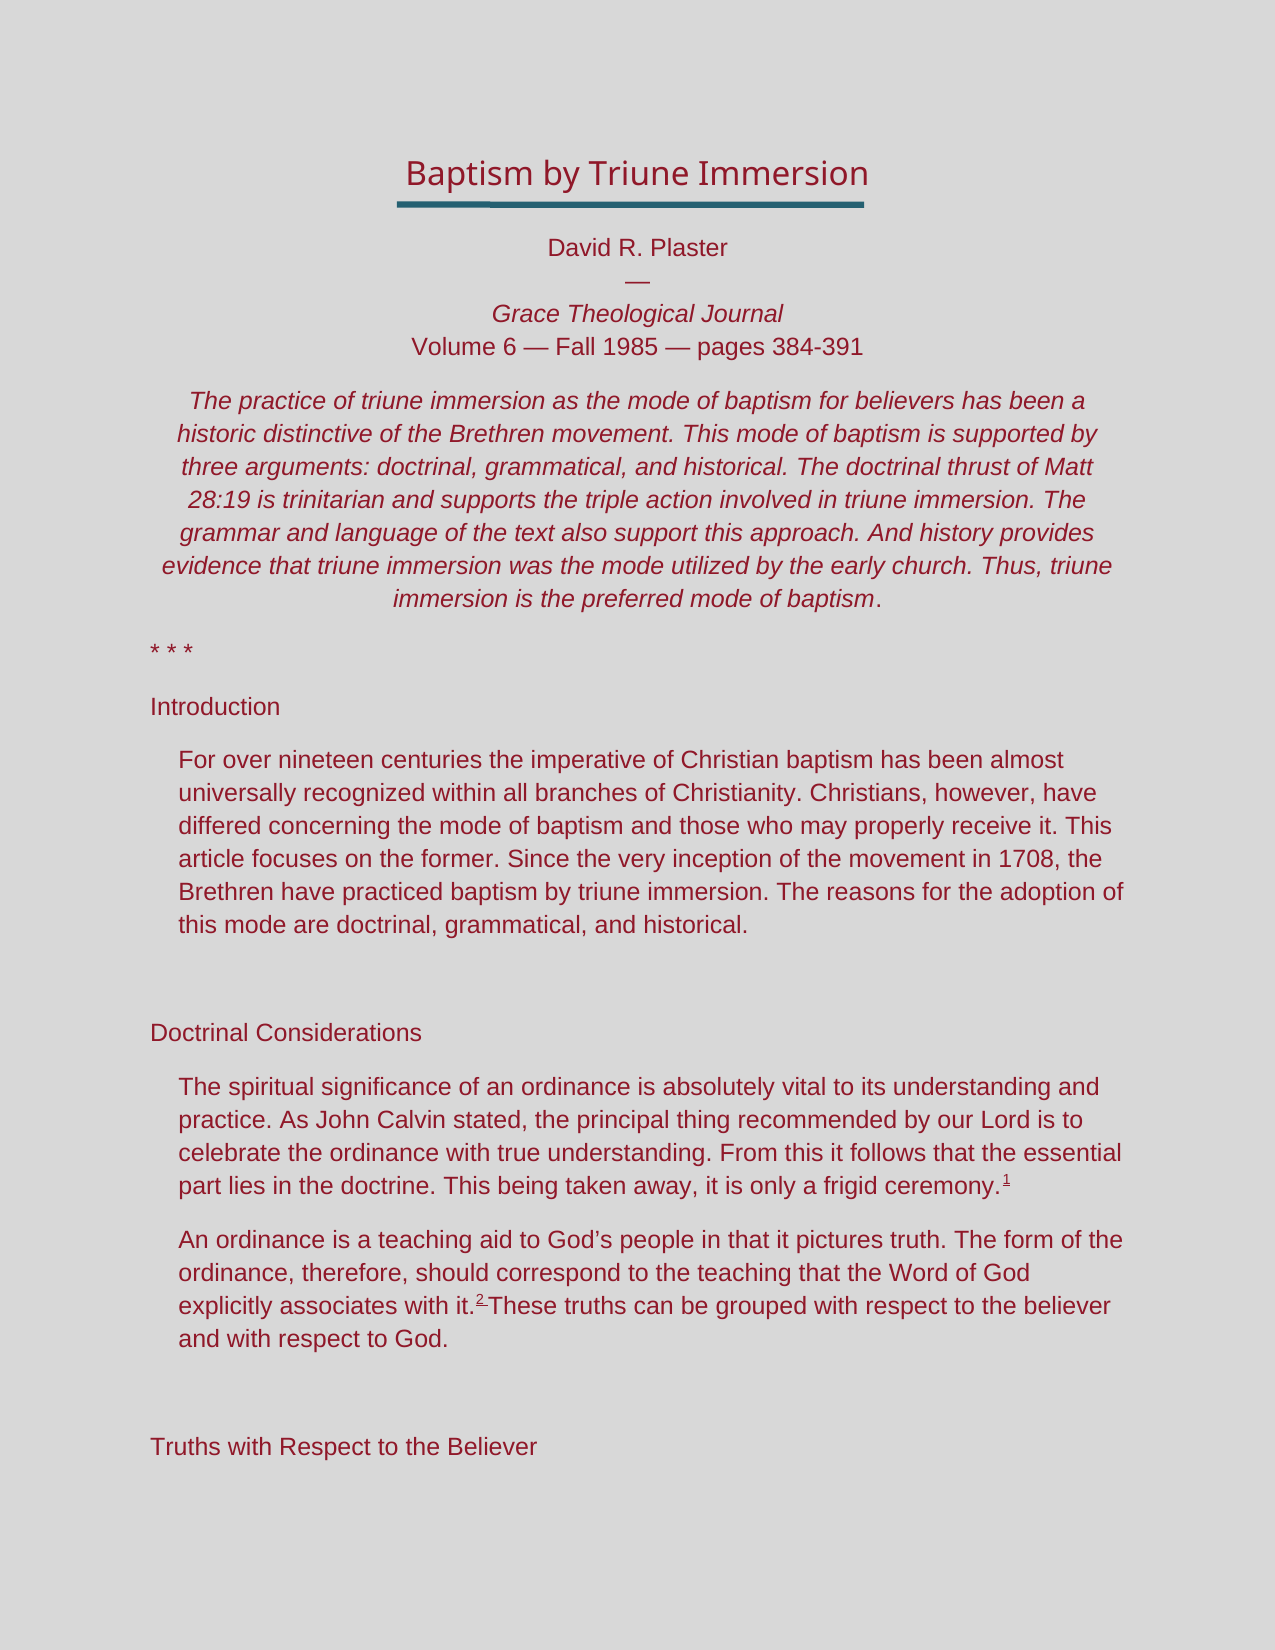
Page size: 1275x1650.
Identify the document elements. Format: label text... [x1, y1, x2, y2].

text Truths with Respect to the Believer [150, 1432, 1125, 1460]
text An ordinance is a teaching aid to God’s people in that it pictures truth. The form of the ordinance, therefore, should correspond to the teaching that the Word of God explicitly associates with it.2 These truths can be grouped with respect to the believer and with respect to God. [178, 1225, 1125, 1353]
text Baptism by Triune Immersion David R. Plaster — Grace Theological Journal Volume 6 — Fall 1985 — pages 384-391 [150, 150, 1125, 361]
text The spiritual significance of an ordinance is absolutely vital to its understanding and practice. As John Calvin stated, the principal thing recommended by our Lord is to celebrate the ordinance with true understanding. From this it follows that the essential part lies in the doctrine. This being taken away, it is only a frigid ceremony.1 [178, 1072, 1125, 1200]
text * * * [150, 638, 1125, 666]
text For over nineteen centuries the imperative of Christian baptism has been almost universally recognized within all branches of Christianity. Christians, however, have differed concerning the mode of baptism and those who may properly receive it. This article focuses on the former. Since the very inception of the movement in 1708, the Brethren have practiced baptism by triune immersion. The reasons for the adoption of this mode are doctrinal, grammatical, and historical. [178, 745, 1125, 939]
text The practice of triune immersion as the mode of baptism for believers has been a historic distinctive of the Brethren movement. This mode of baptism is supported by three arguments: doctrinal, grammatical, and historical. The doctrinal thrust of Matt 28:19 is trinitarian and supports the triple action involved in triune immersion. The grammar and language of the text also support this approach. And history provides evidence that triune immersion was the mode utilized by the early church. Thus, triune immersion is the preferred mode of baptism. [150, 386, 1125, 612]
text Introduction [150, 691, 1125, 720]
text Doctrinal Considerations [150, 1018, 1125, 1047]
